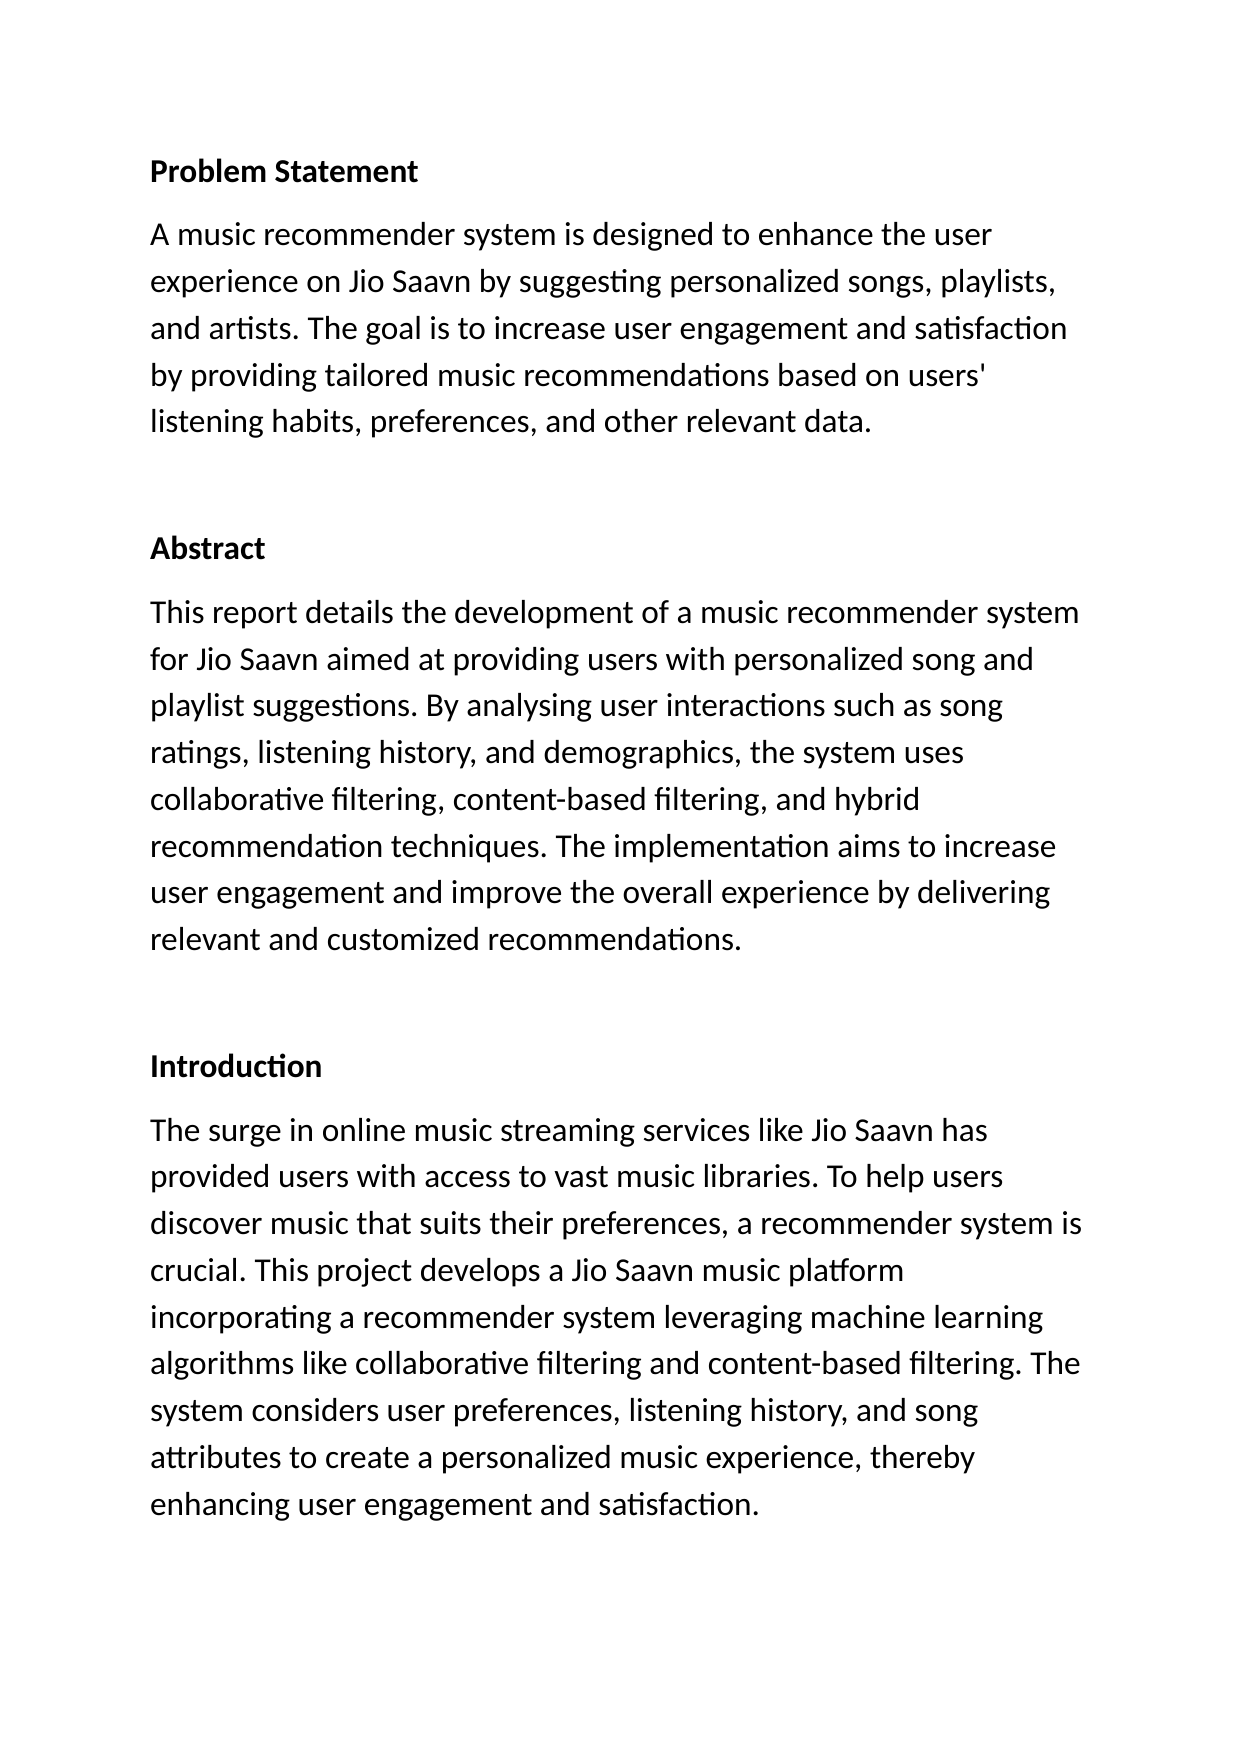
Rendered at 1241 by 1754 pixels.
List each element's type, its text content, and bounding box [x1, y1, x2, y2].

text This report details the development of a music recommender system for Jio Saavn aimed at providing users with personalized song and playlist suggestions. By analysing user interactions such as song ratings, listening history, and demographics, the system uses collaborative filtering, content-based filtering, and hybrid recommendation techniques. The implementation aims to increase user engagement and improve the overall experience by delivering relevant and customized recommendations. [150, 591, 1090, 959]
text Introduction [150, 1045, 1090, 1086]
text Problem Statement [150, 150, 1090, 191]
text A music recommender system is designed to enhance the user experience on Jio Saavn by suggesting personalized songs, playlists, and artists. The goal is to increase user engagement and satisfaction by providing tailored music recommendations based on users' listening habits, preferences, and other relevant data. [150, 213, 1090, 441]
text Abstract [150, 527, 1090, 568]
text The surge in online music streaming services like Jio Saavn has provided users with access to vast music libraries. To help users discover music that suits their preferences, a recommender system is crucial. This project develops a Jio Saavn music platform incorporating a recommender system leveraging machine learning algorithms like collaborative filtering and content-based filtering. The system considers user preferences, listening history, and song attributes to create a personalized music experience, thereby enhancing user engagement and satisfaction. [150, 1108, 1090, 1523]
